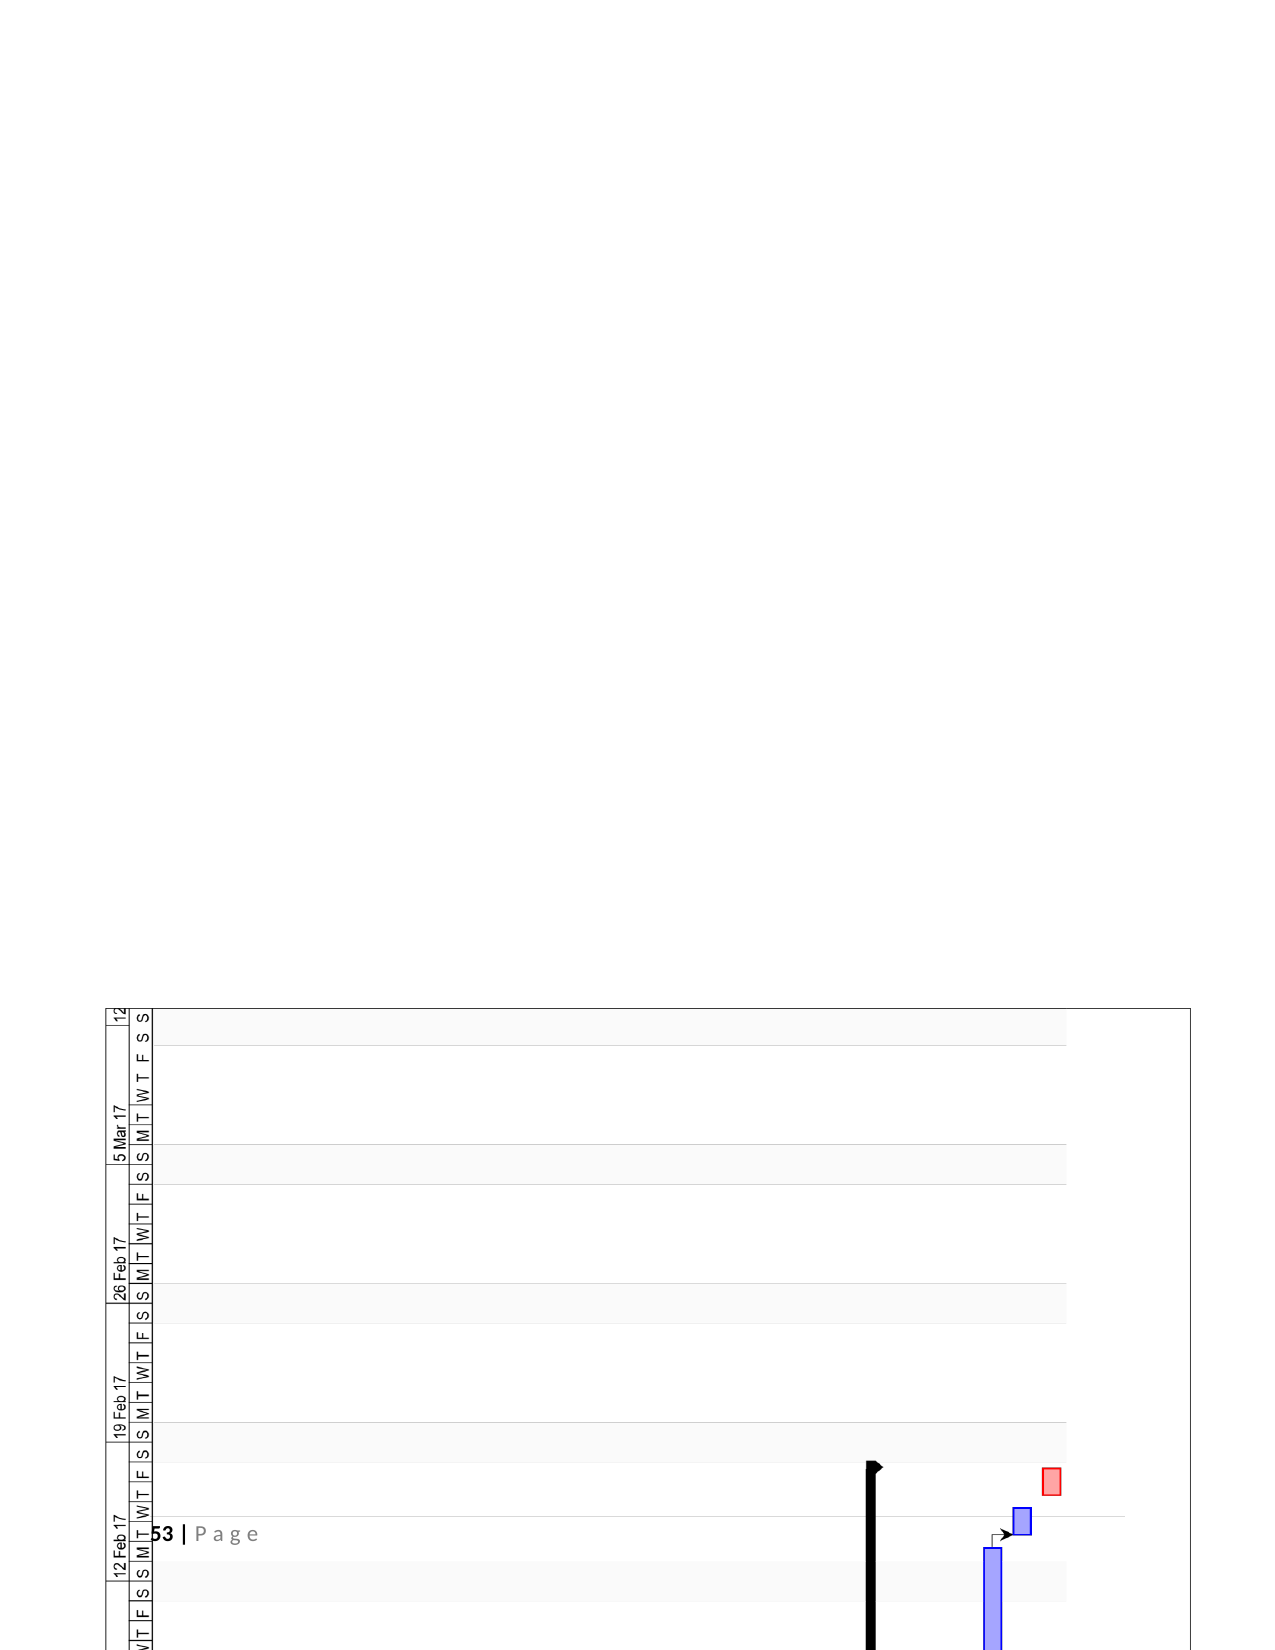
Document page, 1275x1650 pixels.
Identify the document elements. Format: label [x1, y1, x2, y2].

picture [106, 1009, 1191, 1650]
